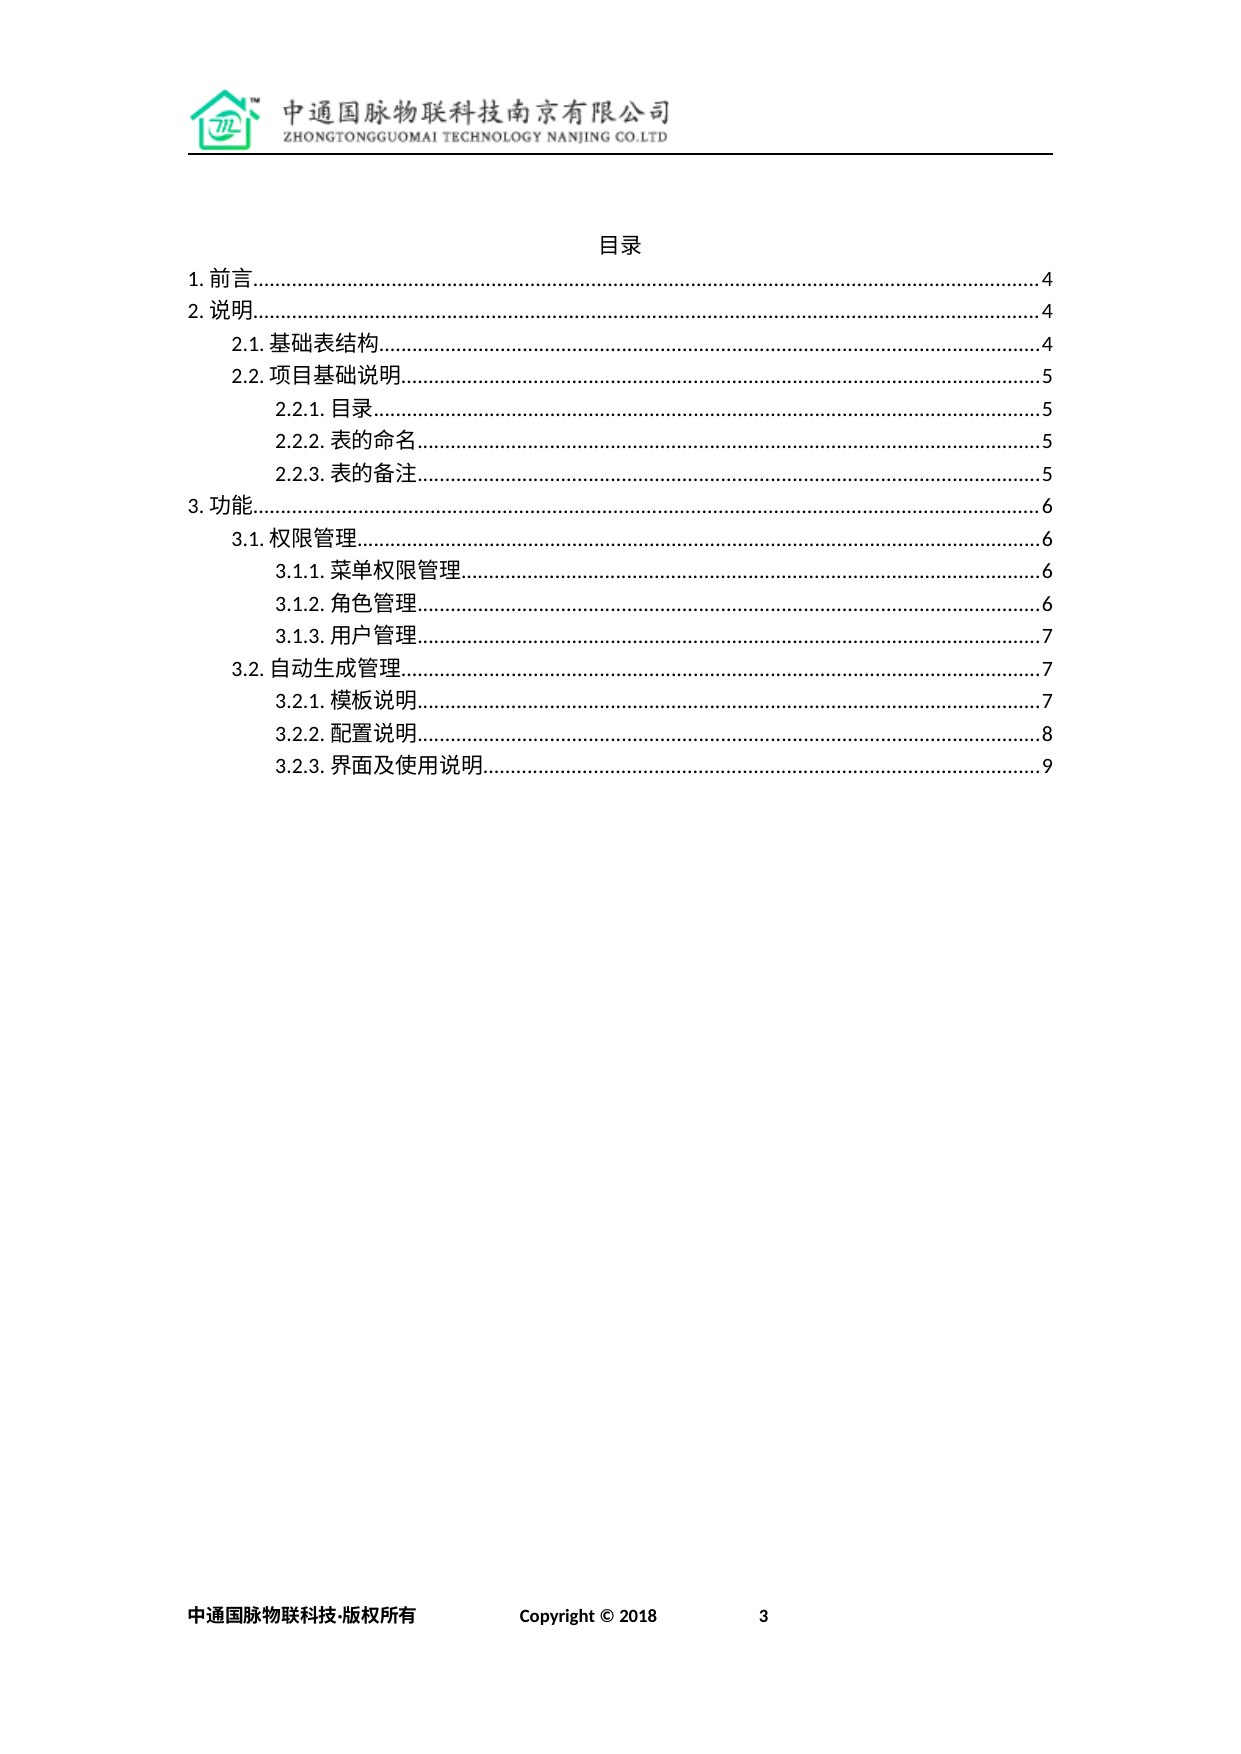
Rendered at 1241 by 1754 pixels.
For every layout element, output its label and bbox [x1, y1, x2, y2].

picture [187, 88, 672, 152]
